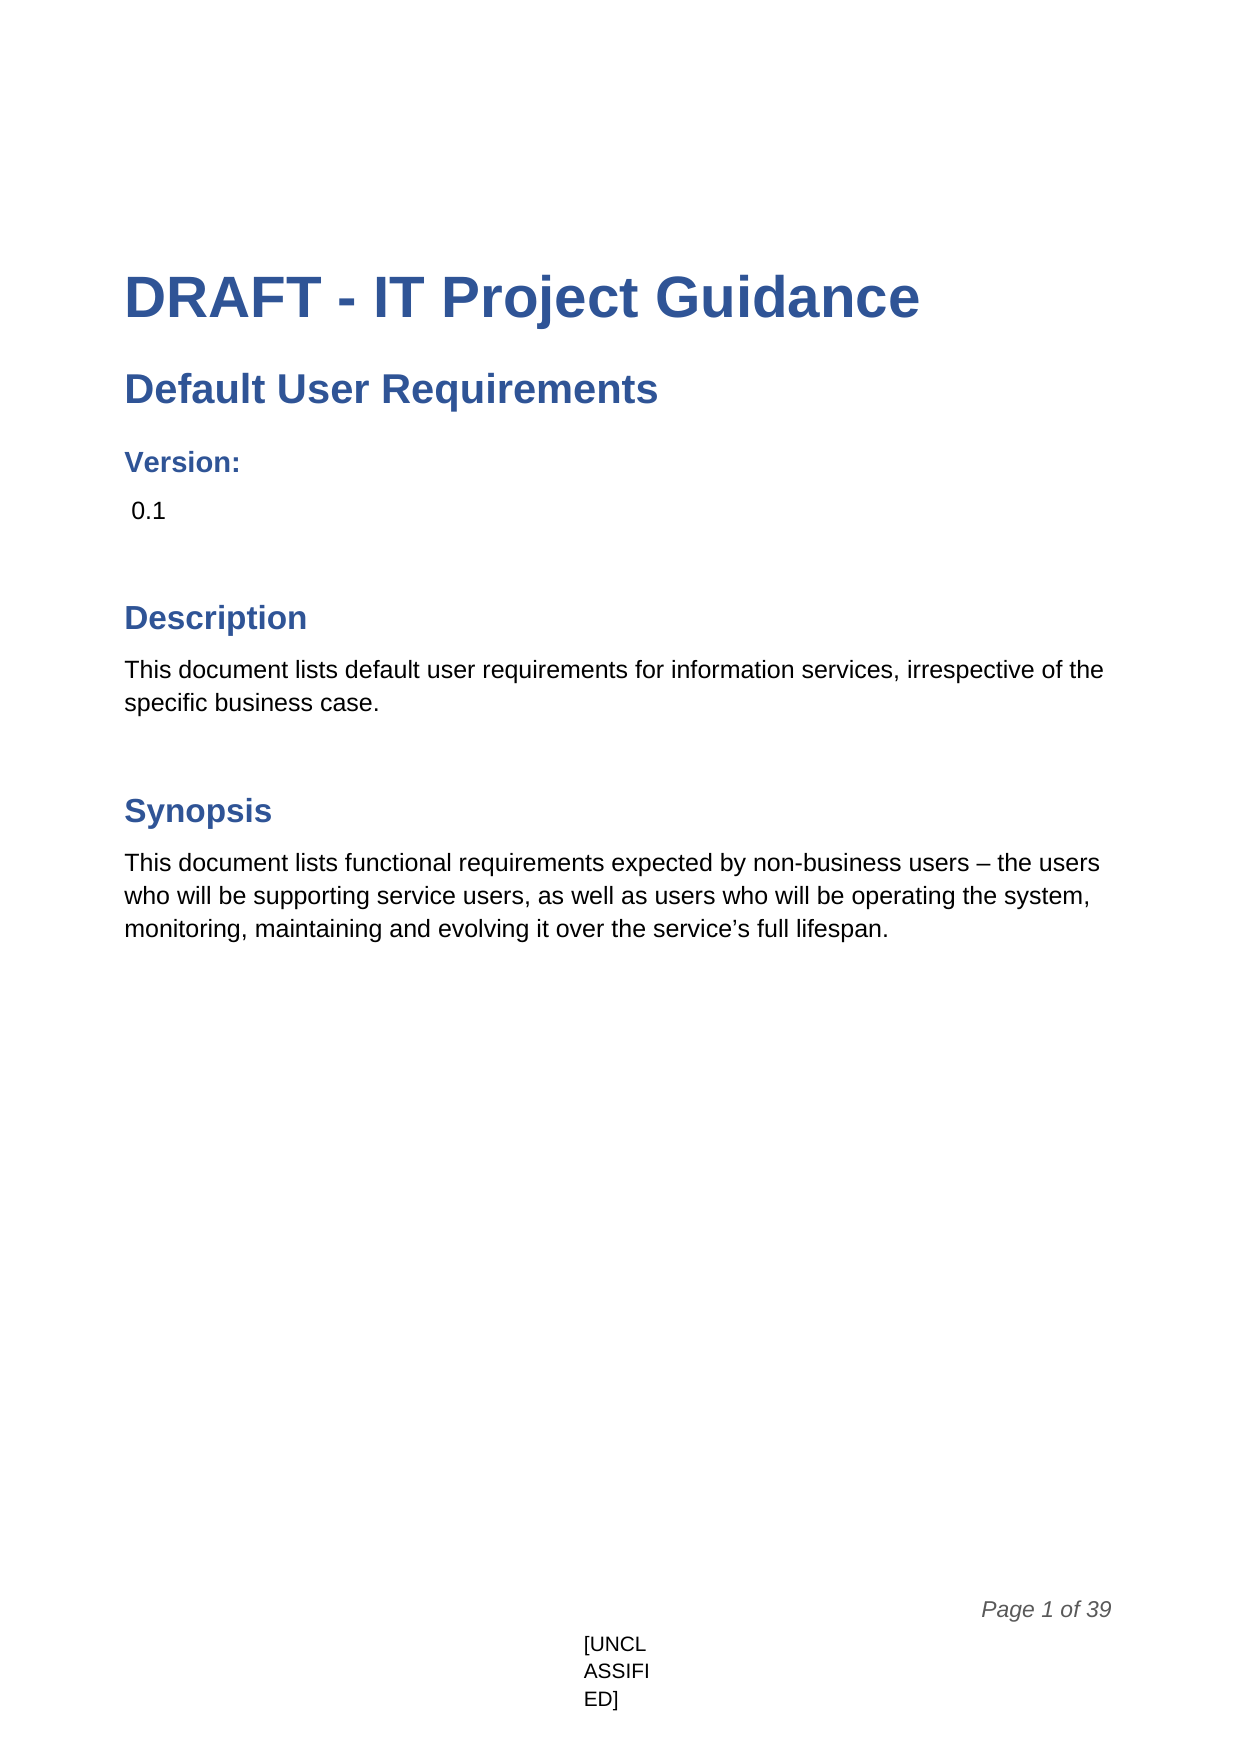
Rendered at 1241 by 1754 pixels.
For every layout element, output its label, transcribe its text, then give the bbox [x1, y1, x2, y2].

text This document lists default user requirements for information services, irrespective of the specific business case. [124, 654, 1116, 716]
text This document lists functional requirements expected by non-business users – the users who will be supporting service users, as well as users who will be operating the system, monitoring, maintaining and evolving it over the service’s full lifespan. [124, 848, 1116, 1009]
title DRAFT - IT Project Guidance [124, 262, 1116, 329]
subtitle Version: [124, 445, 1116, 478]
subtitle Description [124, 554, 1116, 636]
text 0.1 [124, 496, 1116, 524]
subtitle Default User Requirements [124, 364, 1116, 412]
subtitle Synopsis [124, 791, 1116, 829]
